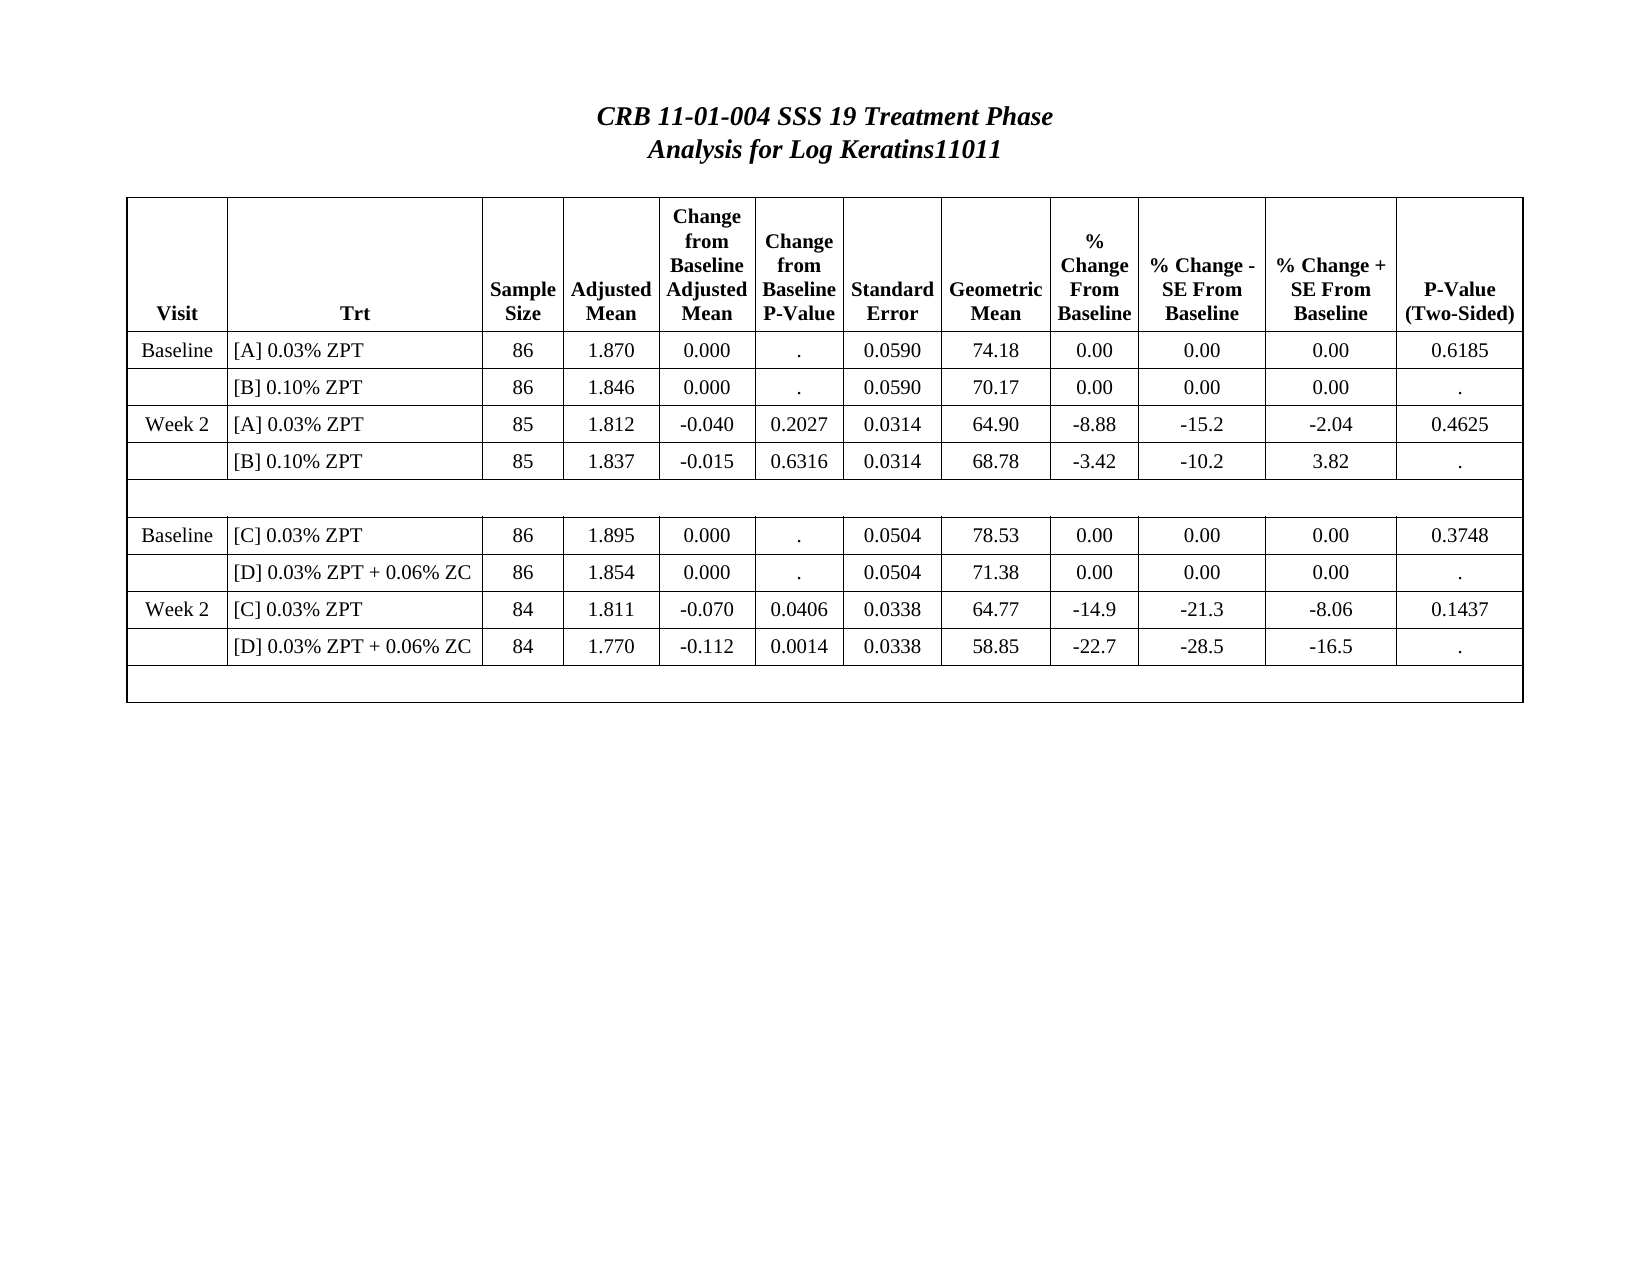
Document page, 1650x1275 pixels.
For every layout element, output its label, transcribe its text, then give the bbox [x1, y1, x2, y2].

table_cell [128, 555, 227, 591]
table_cell -22.7 [1051, 629, 1138, 665]
table_cell [B] 0.10% ZPT [228, 369, 482, 405]
table_cell [128, 480, 1522, 516]
table_cell Week 2 [128, 406, 227, 442]
table_cell 68.78 [942, 443, 1050, 479]
table_cell 0.0504 [844, 518, 941, 553]
table_cell [D] 0.03% ZPT + 0.06% ZC [228, 629, 482, 665]
table_cell 64.77 [942, 592, 1050, 628]
table_cell 58.85 [942, 629, 1050, 665]
table_cell 0.000 [660, 555, 755, 591]
table_cell -8.88 [1051, 406, 1138, 442]
table_cell [D] 0.03% ZPT + 0.06% ZC [228, 555, 482, 591]
text Analysis for Log Keratins11011 [37, 133, 1612, 164]
table_cell -14.9 [1051, 592, 1138, 628]
table_cell -3.42 [1051, 443, 1138, 479]
table_cell 0.0504 [844, 555, 941, 591]
table_header Adjusted Mean [564, 198, 659, 331]
table_header P-Value (Two-Sided) [1397, 198, 1522, 331]
table_cell [B] 0.10% ZPT [228, 443, 482, 479]
table_header % Change + SE From Baseline [1266, 198, 1396, 331]
table_cell 86 [483, 555, 563, 591]
table_cell 86 [483, 332, 563, 368]
table_cell 84 [483, 592, 563, 628]
table_cell 0.0314 [844, 406, 941, 442]
table_cell 78.53 [942, 518, 1050, 553]
table_cell 0.000 [660, 518, 755, 553]
table_cell 0.00 [1266, 518, 1396, 553]
table_header Geometric Mean [942, 198, 1050, 331]
table_cell 0.0590 [844, 332, 941, 368]
table_cell [C] 0.03% ZPT [228, 518, 482, 553]
table_cell [128, 369, 227, 405]
table_cell -21.3 [1139, 592, 1265, 628]
table_cell 1.870 [564, 332, 659, 368]
table_cell [A] 0.03% ZPT [228, 332, 482, 368]
table_cell 0.0014 [756, 629, 843, 665]
table_cell 0.00 [1051, 369, 1138, 405]
table_cell 0.2027 [756, 406, 843, 442]
table_cell 0.000 [660, 369, 755, 405]
table_cell 0.0338 [844, 592, 941, 628]
table_cell -0.015 [660, 443, 755, 479]
table_cell -16.5 [1266, 629, 1396, 665]
table_cell Week 2 [128, 592, 227, 628]
table_cell . [1397, 369, 1522, 405]
table_cell -0.070 [660, 592, 755, 628]
table_cell 64.90 [942, 406, 1050, 442]
table_cell 86 [483, 369, 563, 405]
table_cell 0.00 [1139, 555, 1265, 591]
table_cell 1.811 [564, 592, 659, 628]
table_cell 0.00 [1051, 518, 1138, 553]
table_cell 0.00 [1266, 555, 1396, 591]
table_cell 0.0338 [844, 629, 941, 665]
table_cell 0.0314 [844, 443, 941, 479]
table_cell 71.38 [942, 555, 1050, 591]
table_cell 0.000 [660, 332, 755, 368]
table_cell 0.3748 [1397, 518, 1522, 553]
table_cell 0.0590 [844, 369, 941, 405]
table_cell 0.00 [1139, 332, 1265, 368]
table_cell -2.04 [1266, 406, 1396, 442]
table_cell . [756, 518, 843, 553]
table_cell 1.854 [564, 555, 659, 591]
table_cell 0.6185 [1397, 332, 1522, 368]
table_cell . [1397, 629, 1522, 665]
table_cell 3.82 [1266, 443, 1396, 479]
table_cell 0.00 [1139, 518, 1265, 553]
table_cell 1.895 [564, 518, 659, 553]
table_header Trt [228, 198, 482, 331]
table_cell Baseline [128, 332, 227, 368]
table_cell 84 [483, 629, 563, 665]
table_cell 86 [483, 518, 563, 553]
table_header Change from Baseline P-Value [756, 198, 843, 331]
table_cell 1.812 [564, 406, 659, 442]
table_cell -10.2 [1139, 443, 1265, 479]
table_cell [C] 0.03% ZPT [228, 592, 482, 628]
table_cell -0.040 [660, 406, 755, 442]
table_cell 70.17 [942, 369, 1050, 405]
table_cell 0.1437 [1397, 592, 1522, 628]
table_cell Baseline [128, 518, 227, 553]
table_cell 0.4625 [1397, 406, 1522, 442]
table_cell 0.00 [1051, 555, 1138, 591]
table_cell -28.5 [1139, 629, 1265, 665]
table_cell . [756, 555, 843, 591]
table_cell 85 [483, 443, 563, 479]
table_cell 0.00 [1051, 332, 1138, 368]
table_cell . [756, 369, 843, 405]
table_cell [A] 0.03% ZPT [228, 406, 482, 442]
table_header Visit [128, 198, 227, 331]
table_cell 0.0406 [756, 592, 843, 628]
table_cell -15.2 [1139, 406, 1265, 442]
table_cell 74.18 [942, 332, 1050, 368]
table_header % Change - SE From Baseline [1139, 198, 1265, 331]
table_cell 85 [483, 406, 563, 442]
table_header Standard Error [844, 198, 941, 331]
table_cell . [756, 332, 843, 368]
table_cell 0.00 [1266, 369, 1396, 405]
table_cell 1.837 [564, 443, 659, 479]
table_cell 0.6316 [756, 443, 843, 479]
table_cell . [1397, 443, 1522, 479]
table_header Sample Size [483, 198, 563, 331]
table_cell 1.770 [564, 629, 659, 665]
text CRB 11-01-004 SSS 19 Treatment Phase [37, 100, 1612, 131]
table_cell [128, 443, 227, 479]
table_cell [128, 666, 1522, 702]
table_cell . [1397, 555, 1522, 591]
table_cell [128, 629, 227, 665]
table_cell 0.00 [1139, 369, 1265, 405]
table_cell -8.06 [1266, 592, 1396, 628]
table_cell 1.846 [564, 369, 659, 405]
table_cell 0.00 [1266, 332, 1396, 368]
table_header Change from Baseline Adjusted Mean [660, 198, 755, 331]
table_cell -0.112 [660, 629, 755, 665]
table_header % Change From Baseline [1051, 198, 1138, 331]
